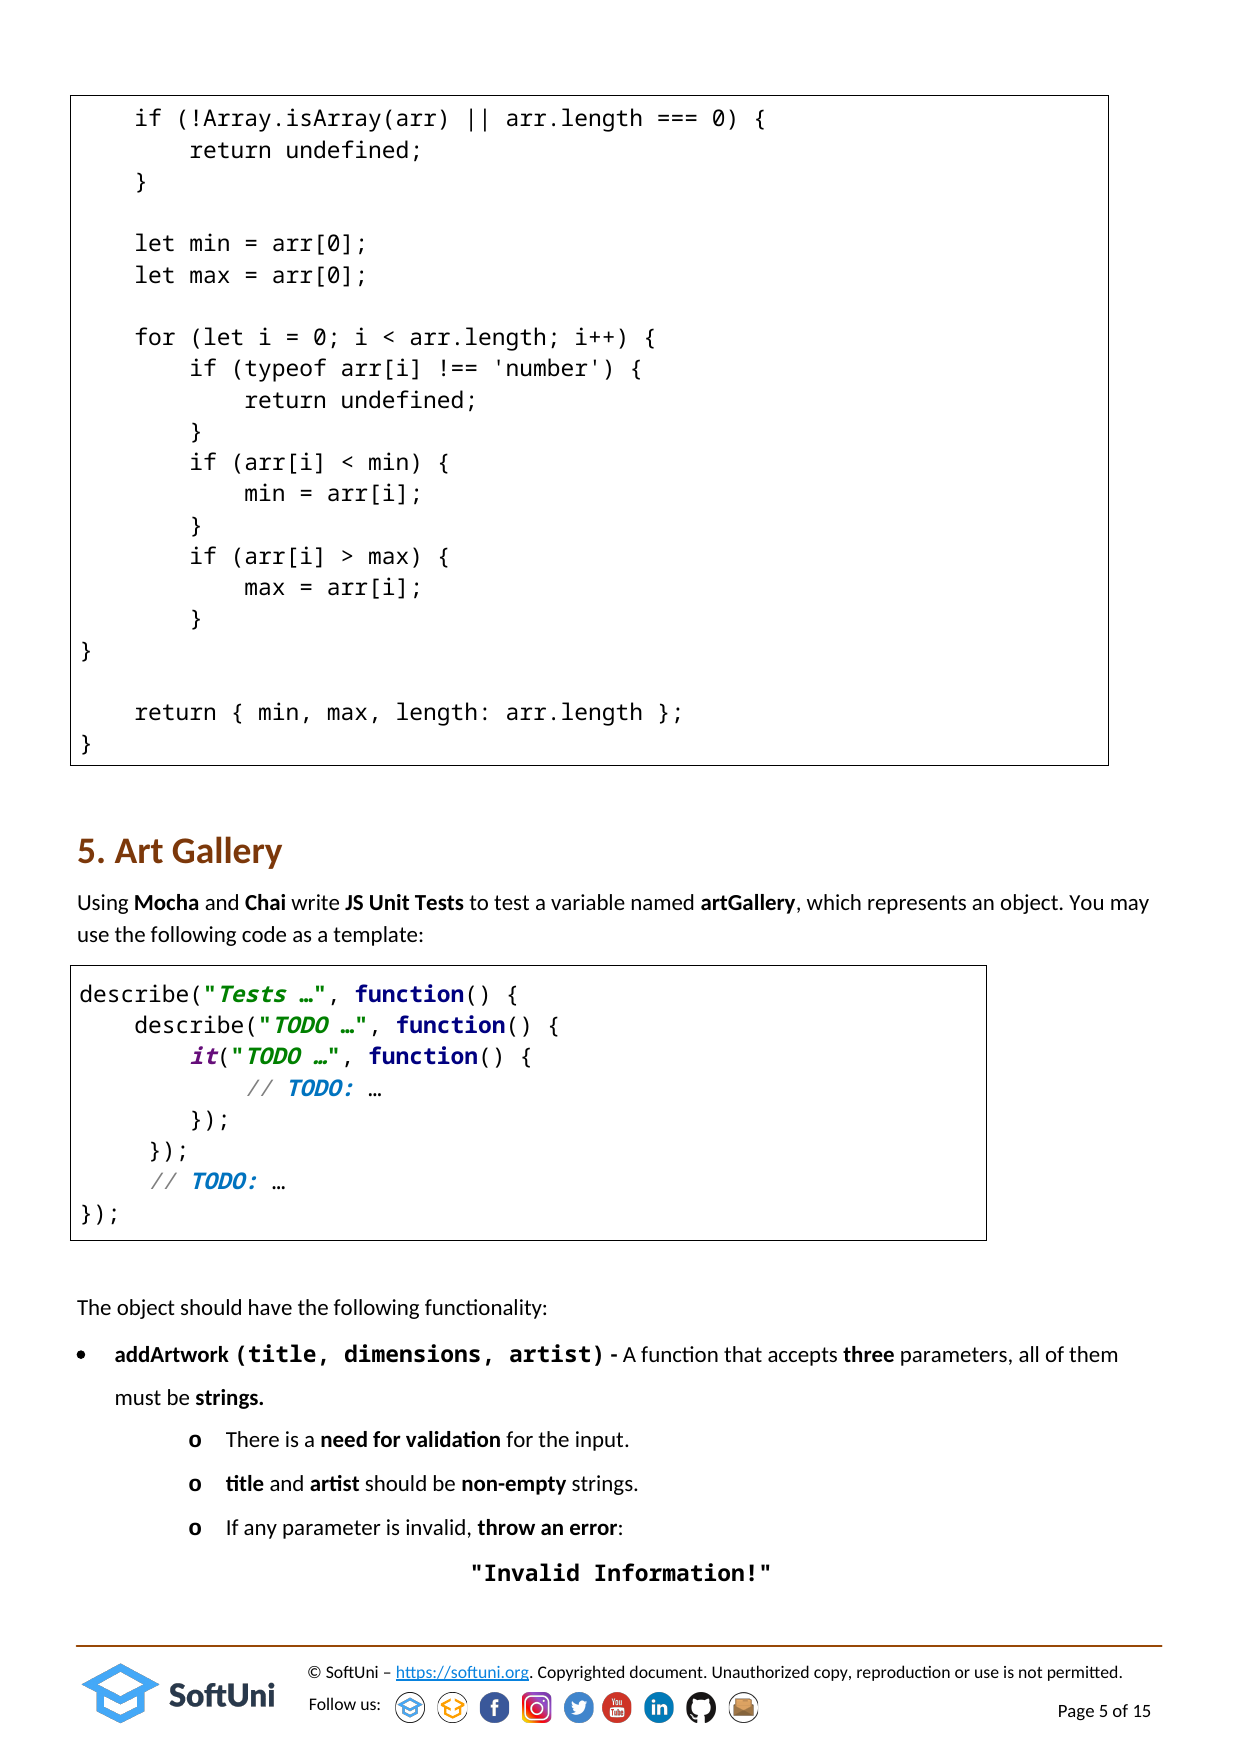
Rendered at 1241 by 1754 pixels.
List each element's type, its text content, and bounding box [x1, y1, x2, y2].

picture [522, 1692, 552, 1723]
picture [644, 1714, 653, 1723]
table_header describe("Tests …", function() { describe("TODO …", function() { it("TODO …", function() { // TODO: … }); }); // TODO: … }); [71, 966, 986, 1239]
text Using Mocha and Chai write JS Unit Tests to test a variable named artGallery, which represents an object. You may use the following code as a template: [77, 888, 1163, 948]
list "Invalid Information!" [78, 1557, 1163, 1588]
list title and artist should be non-empty strings. [188, 1469, 1163, 1498]
list There is a need for validation for the input. [188, 1425, 1163, 1454]
picture [395, 1692, 425, 1723]
list If any parameter is invalid, throw an error: [188, 1513, 1163, 1542]
picture [644, 1692, 653, 1701]
picture [437, 1692, 468, 1723]
picture [479, 1692, 510, 1723]
picture [728, 1692, 759, 1723]
picture [602, 1692, 632, 1723]
picture [686, 1692, 716, 1723]
subtitle Art Gallery [77, 827, 1163, 873]
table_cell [71, 96, 1108, 764]
list addArtwork (title, dimensions, artist) - A function that accepts three parameters, all of them must be strings. [77, 1338, 1163, 1411]
text The object should have the following functionality: [77, 1293, 1163, 1322]
picture [665, 1692, 674, 1701]
picture [75, 1658, 281, 1729]
picture [665, 1714, 674, 1723]
picture [564, 1692, 594, 1723]
picture [658, 1705, 667, 1714]
